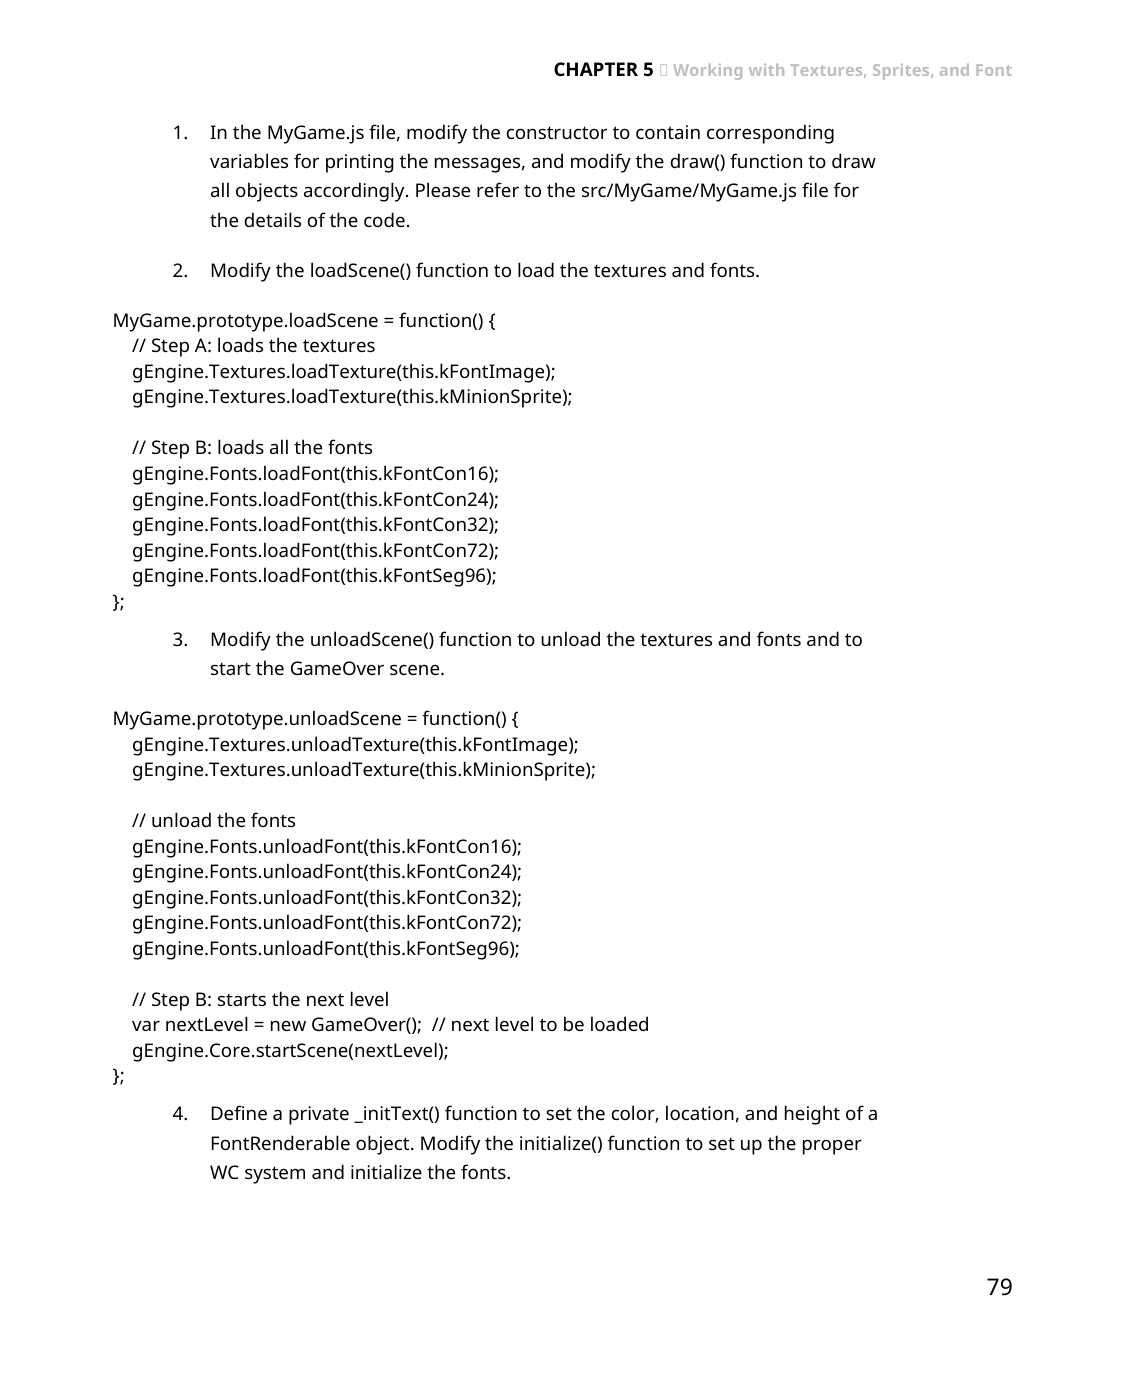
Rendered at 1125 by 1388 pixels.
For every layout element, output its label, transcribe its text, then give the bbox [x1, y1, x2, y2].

text // Step A: loads the textures [112, 333, 1012, 358]
text var nextLevel = new GameOver(); // next level to be loaded [112, 1012, 1012, 1037]
text gEngine.Fonts.unloadFont(this.kFontSeg96); [112, 935, 1012, 961]
text gEngine.Textures.unloadTexture(this.kFontImage); [112, 731, 1012, 756]
text gEngine.Fonts.loadFont(this.kFontSeg96); [112, 562, 1012, 588]
text // Step B: starts the next level [112, 986, 1012, 1012]
text }; [112, 588, 1012, 613]
text gEngine.Core.startScene(nextLevel); [112, 1037, 1012, 1063]
text gEngine.Fonts.loadFont(this.kFontCon72); [112, 537, 1012, 562]
text gEngine.Textures.loadTexture(this.kFontImage); [112, 358, 1012, 384]
text gEngine.Textures.loadTexture(this.kMinionSprite); [112, 384, 1012, 409]
text gEngine.Fonts.unloadFont(this.kFontCon24); [112, 858, 1012, 884]
text gEngine.Fonts.loadFont(this.kFontCon16); [112, 460, 1012, 486]
text }; [112, 1063, 1012, 1088]
list Define a private _initText() function to set the color, location, and height of a FontRenderable object. Modify the initialize() function to set up the proper WC system and initialize the fonts. [172, 1101, 892, 1185]
text gEngine.Fonts.unloadFont(this.kFontCon16); [112, 833, 1012, 858]
list Modify the unloadScene() function to unload the textures and fonts and to start the GameOver scene. [172, 626, 892, 681]
text // unload the fonts [112, 807, 1012, 833]
text gEngine.Textures.unloadTexture(this.kMinionSprite); [112, 756, 1012, 782]
text // Step B: loads all the fonts [112, 435, 1012, 460]
text gEngine.Fonts.unloadFont(this.kFontCon32); [112, 884, 1012, 909]
text gEngine.Fonts.unloadFont(this.kFontCon72); [112, 909, 1012, 935]
text gEngine.Fonts.loadFont(this.kFontCon24); [112, 486, 1012, 511]
text MyGame.prototype.unloadScene = function() { [112, 705, 1012, 731]
text gEngine.Fonts.loadFont(this.kFontCon32); [112, 511, 1012, 537]
list In the MyGame.js file, modify the constructor to contain corresponding variables for printing the messages, and modify the draw() function to draw all objects accordingly. Please refer to the src/MyGame/MyGame.js file for the details of the code. [172, 119, 892, 233]
list Modify the loadScene() function to load the textures and fonts. [172, 257, 892, 283]
text MyGame.prototype.loadScene = function() { [112, 307, 1012, 333]
